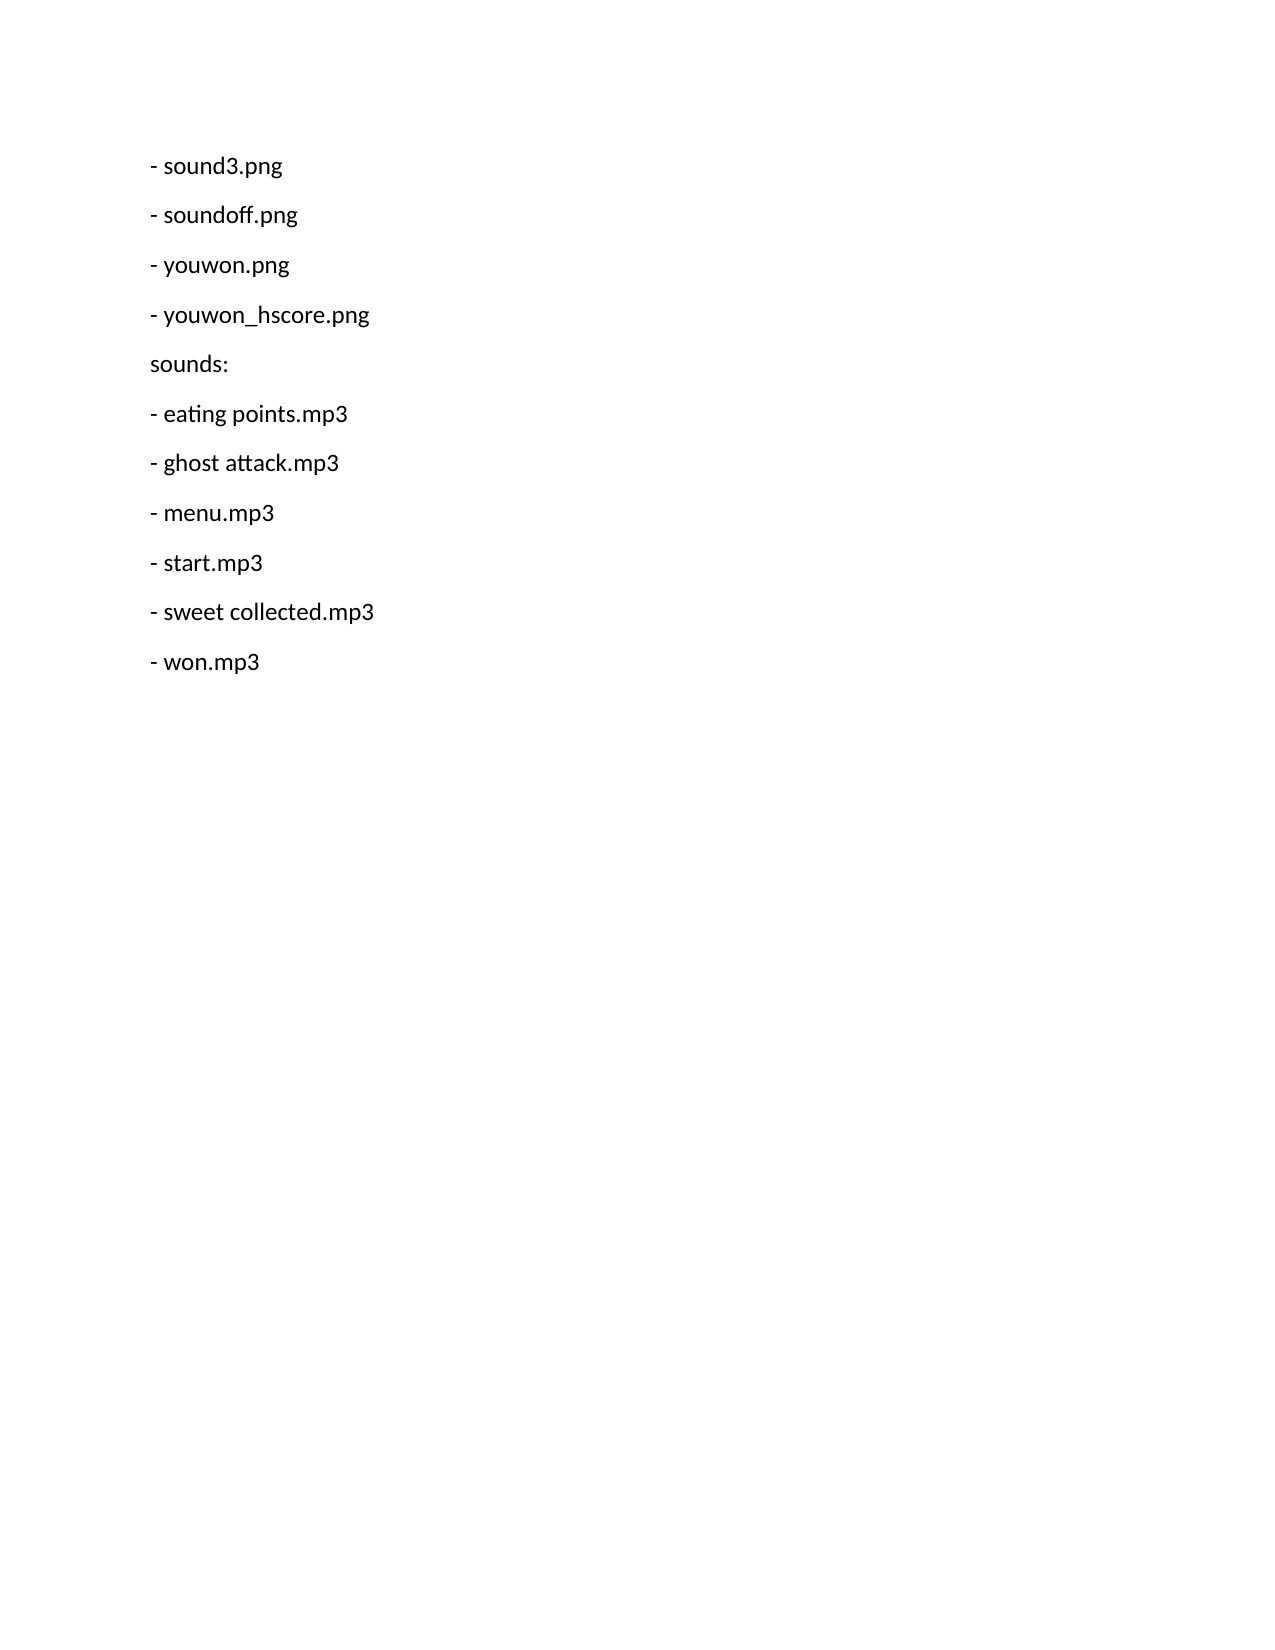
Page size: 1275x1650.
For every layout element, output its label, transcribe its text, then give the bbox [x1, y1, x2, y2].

text - eating points.mp3 [150, 398, 1125, 428]
text - start.mp3 [150, 547, 1125, 577]
text - ghost attack.mp3 [150, 447, 1125, 478]
text - won.mp3 [150, 646, 1125, 676]
text - sound3.png [150, 150, 1125, 181]
text - youwon.png [150, 249, 1125, 280]
text - menu.mp3 [150, 497, 1125, 528]
text - youwon_hscore.png [150, 299, 1125, 329]
text - soundoff.png [150, 199, 1125, 230]
text - sweet collected.mp3 [150, 596, 1125, 627]
text sounds: [150, 348, 1125, 379]
